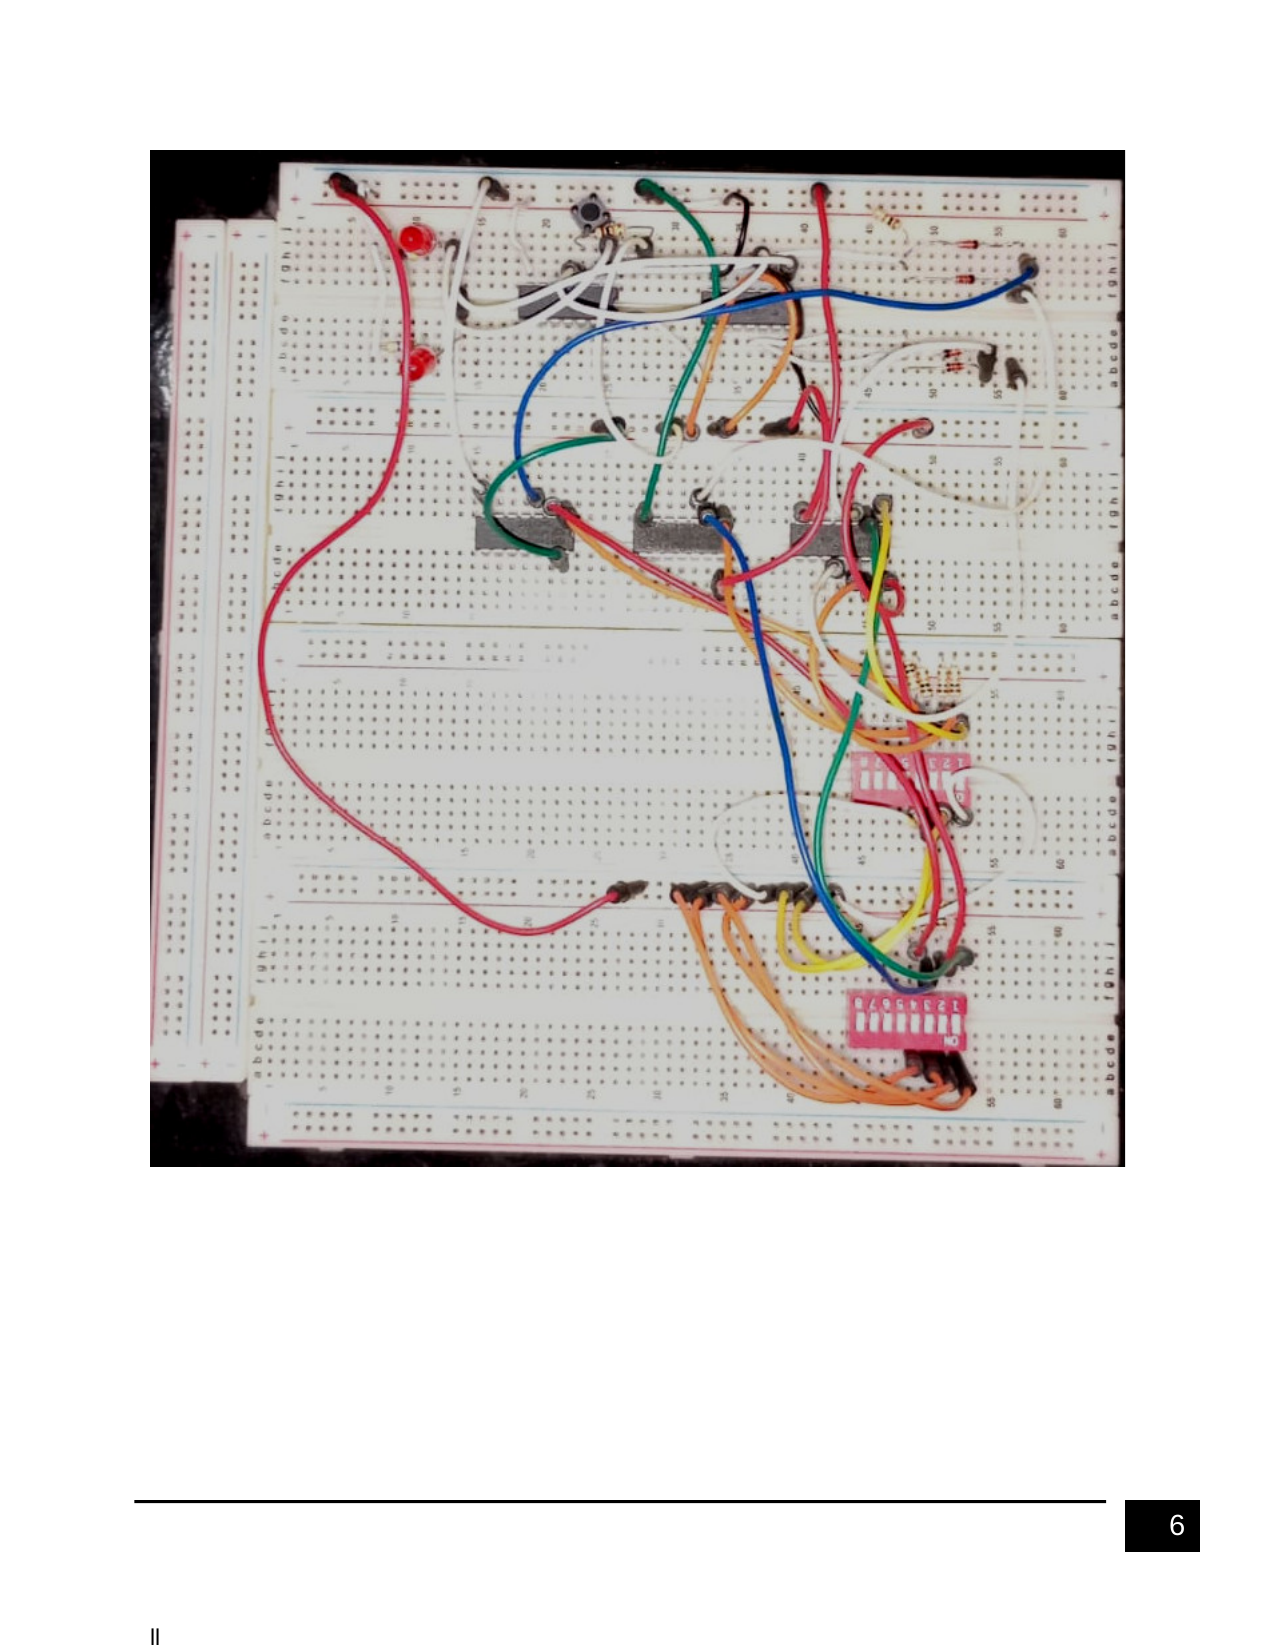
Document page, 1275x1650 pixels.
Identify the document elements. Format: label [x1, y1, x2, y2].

picture [150, 150, 1125, 1167]
